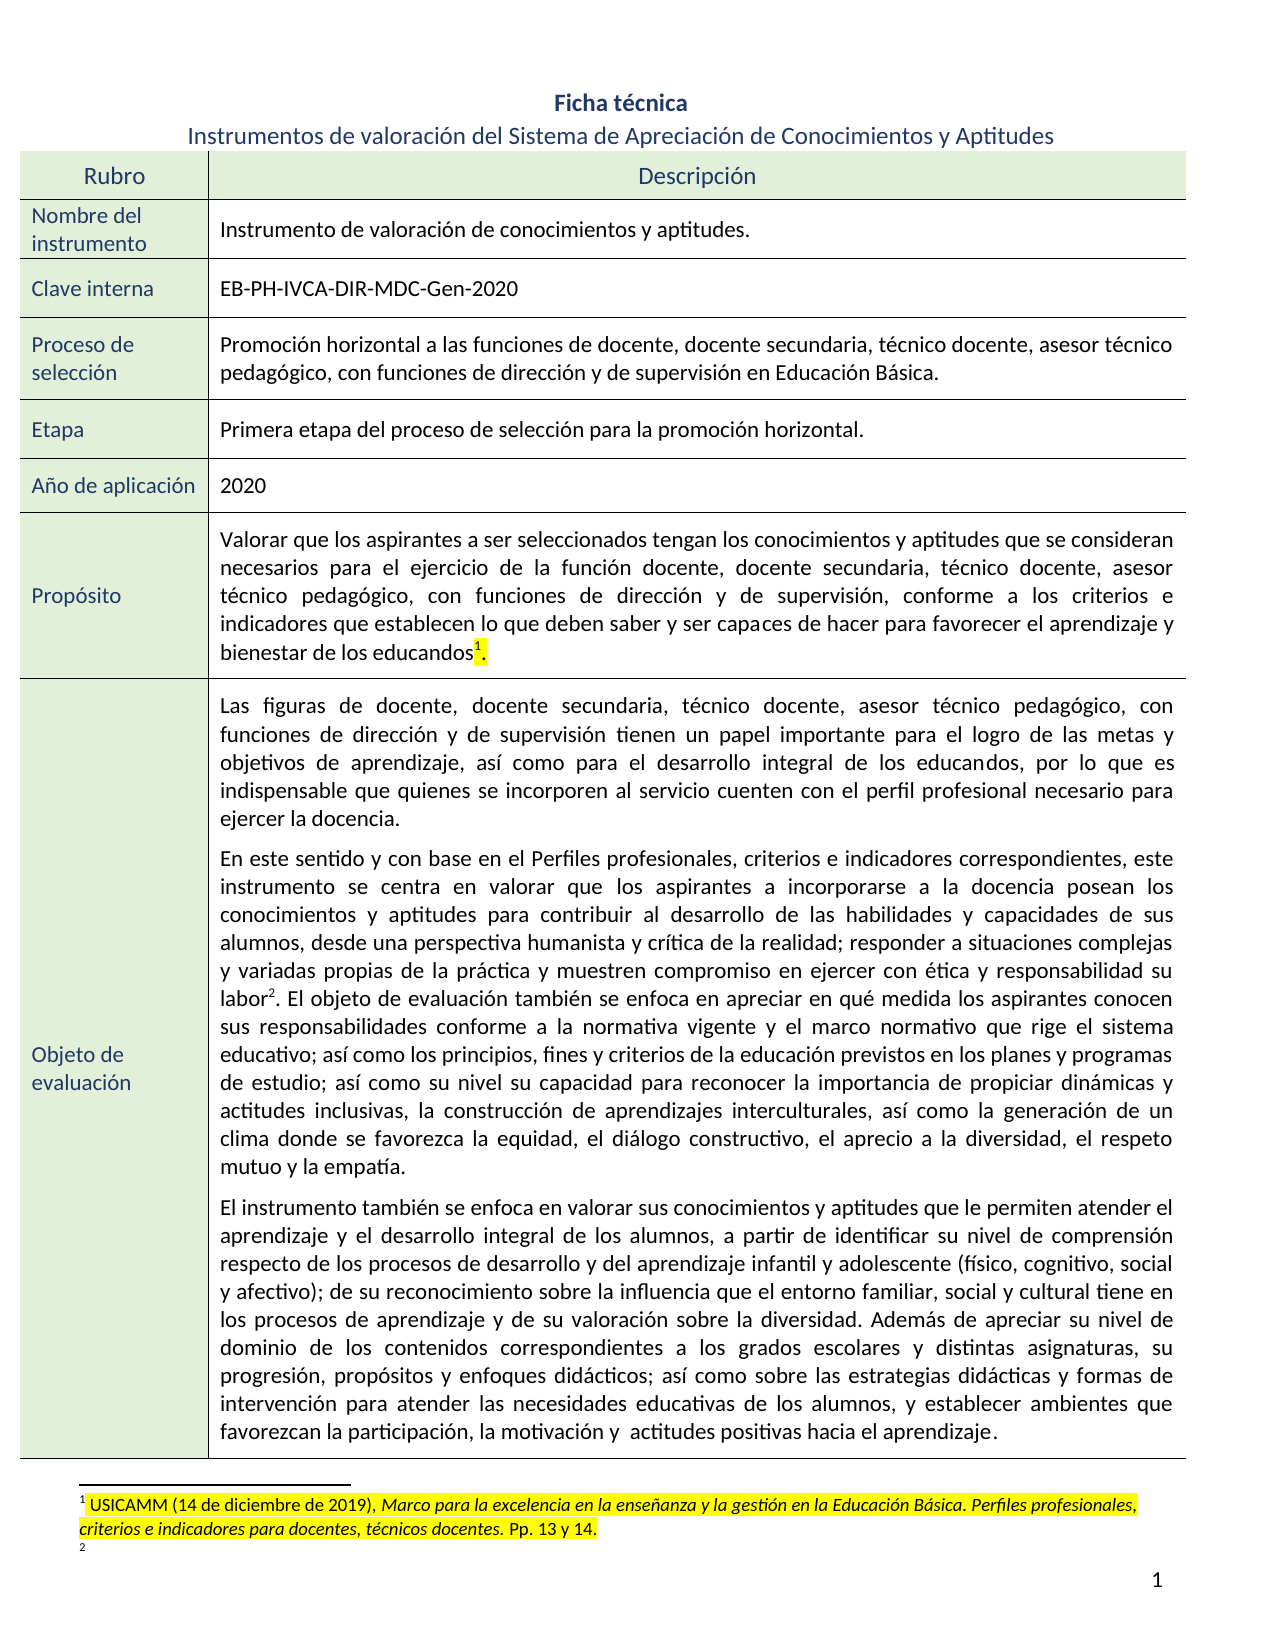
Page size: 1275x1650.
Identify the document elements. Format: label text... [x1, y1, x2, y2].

table_header Rubro [20, 151, 208, 199]
table_cell Proceso de selección [20, 318, 208, 399]
table_cell Valorar que los aspirantes a ser seleccionados tengan los conocimientos y aptitudes que se consideran necesarios para el ejercicio de la función docente, docente secundaria, técnico docente, asesor técnico pedagógico, con funciones de dirección y de supervisión, conforme a los criterios e indicadores que establecen lo que deben saber y ser capaces de hacer para favorecer el aprendizaje y bienestar de los educandos. [209, 513, 1186, 678]
table_cell Instrumento de valoración de conocimientos y aptitudes. [209, 200, 1186, 258]
table_cell Etapa [20, 400, 208, 458]
table_cell Las figuras de docente, docente secundaria, técnico docente, asesor técnico pedagógico, con funciones de dirección y de supervisión tienen un papel importante para el logro de las metas y objetivos de aprendizaje, así como para el desarrollo integral de los educandos, por lo que es indispensable que quienes se incorporen al servicio cuenten con el perfil profesional necesario para ejercer la docencia. En este sentido y con base en el Perfiles profesionales, criterios e indicadores correspondientes, este instrumento se centra en valorar que los aspirantes a incorporarse a la docencia posean los conocimientos y aptitudes para contribuir al desarrollo de las habilidades y capacidades de sus alumnos, desde una perspectiva humanista y crítica de la realidad; responder a situaciones complejas y variadas propias de la práctica y muestren compromiso en ejercer con ética y responsabilidad su labor. El objeto de evaluación también se enfoca en apreciar en qué medida los aspirantes conocen sus responsabilidades conforme a la normativa vigente y el marco normativo que rige el sistema educativo; así como los principios, fines y criterios de la educación previstos en los planes y programas de estudio; así como su nivel su capacidad para reconocer la importancia de propiciar dinámicas y actitudes inclusivas, la construcción de aprendizajes interculturales, así como la generación de un clima donde se favorezca la equidad, el diálogo constructivo, el aprecio a la diversidad, el respeto mutuo y la empatía. El instrumento también se enfoca en valorar sus conocimientos y aptitudes que le permiten atender el aprendizaje y el desarrollo integral de los alumnos, a partir de identificar su nivel de comprensión respecto de los procesos de desarrollo y del aprendizaje infantil y adolescente (físico, cognitivo, social y afectivo); de su reconocimiento sobre la influencia que el entorno familiar, social y cultural tiene en los procesos de aprendizaje y de su valoración sobre la diversidad. Además de apreciar su nivel de dominio de los contenidos correspondientes a los grados escolares y distintas asignaturas, su progresión, propósitos y enfoques didácticos; así como sobre las estrategias didácticas y formas de intervención para atender las necesidades educativas de los alumnos, y establecer ambientes que favorezcan la participación, la motivación y actitudes positivas hacia el aprendizaje. [209, 679, 1186, 1458]
table_cell Promoción horizontal a las funciones de docente, docente secundaria, técnico docente, asesor técnico pedagógico, con funciones de dirección y de supervisión en Educación Básica. [209, 318, 1186, 399]
text Instrumentos de valoración del Sistema de Apreciación de Conocimientos y Aptitudes [79, 120, 1163, 151]
table_cell EB-PH-IVCA-DIR-MDC-Gen-2020 [209, 259, 1186, 317]
table_cell 2020 [209, 459, 1186, 512]
table_cell Nombre del instrumento [20, 200, 208, 258]
table_header Descripción [209, 151, 1186, 199]
table_cell Clave interna [20, 259, 208, 317]
table_cell Año de aplicación [20, 459, 208, 512]
table_cell Propósito [20, 513, 208, 678]
table_cell Primera etapa del proceso de selección para la promoción horizontal. [209, 400, 1186, 458]
table_cell Objeto de evaluación [20, 679, 208, 1458]
text Ficha técnica [79, 87, 1163, 118]
